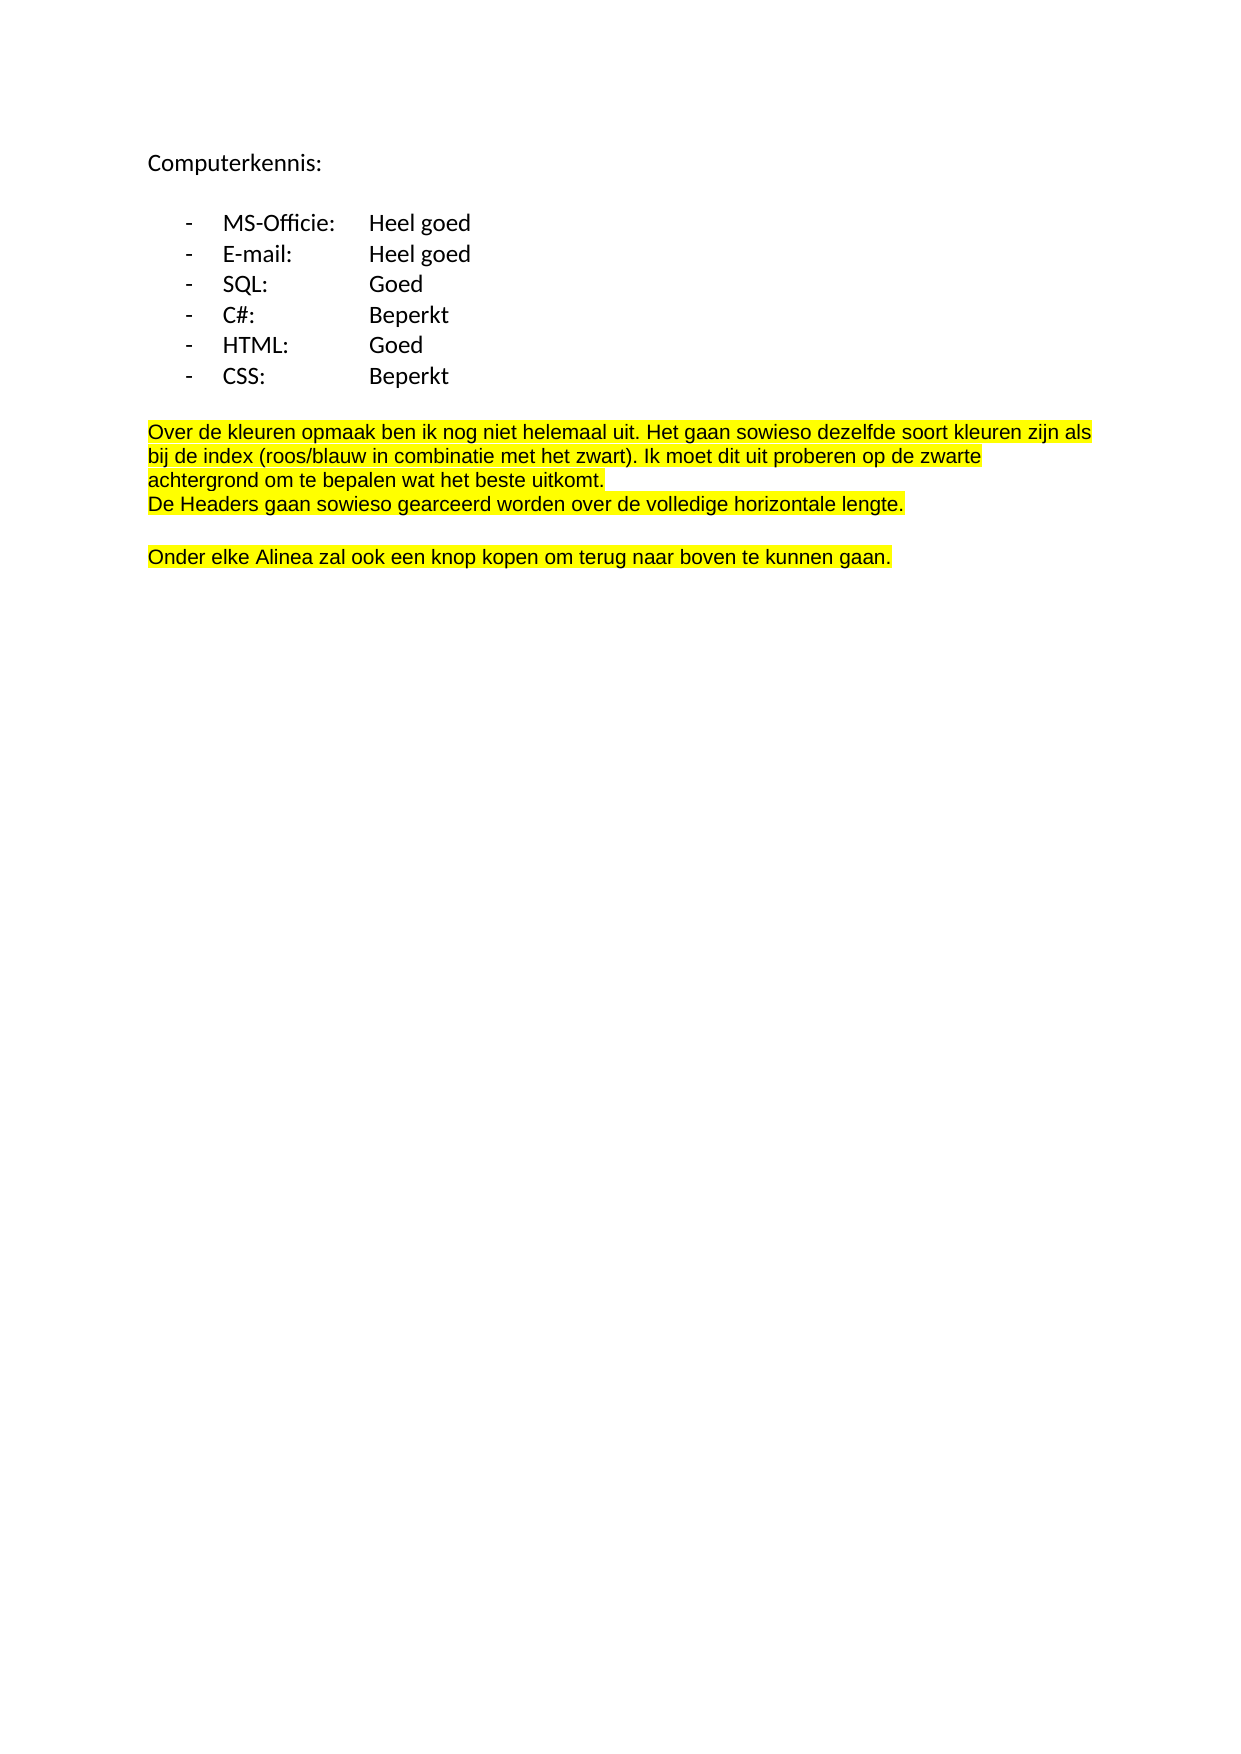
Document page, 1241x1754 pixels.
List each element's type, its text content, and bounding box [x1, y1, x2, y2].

list HTML: Goed [185, 329, 1093, 360]
list MS-Officie: Heel goed [185, 207, 1093, 238]
list SQL: Goed [185, 268, 1093, 299]
list C#: Beperkt [185, 299, 1093, 329]
text Computerkennis: [148, 148, 1093, 178]
list E-mail: Heel goed [185, 238, 1093, 268]
text Over de kleuren opmaak ben ik nog niet helemaal uit. Het gaan sowieso dezelfde soort kleuren zijn als bij de index (roos/blauw in combinatie met het zwart). Ik moet dit uit proberen op de zwarte achtergrond om te bepalen wat het beste uitkomt. De Headers gaan sowieso gearceerd worden over de volledige horizontale lengte. [148, 419, 1093, 515]
text Onder elke Alinea zal ook een knop kopen om terug naar boven te kunnen gaan. [148, 544, 1093, 568]
list CSS: Beperkt [185, 360, 1093, 390]
